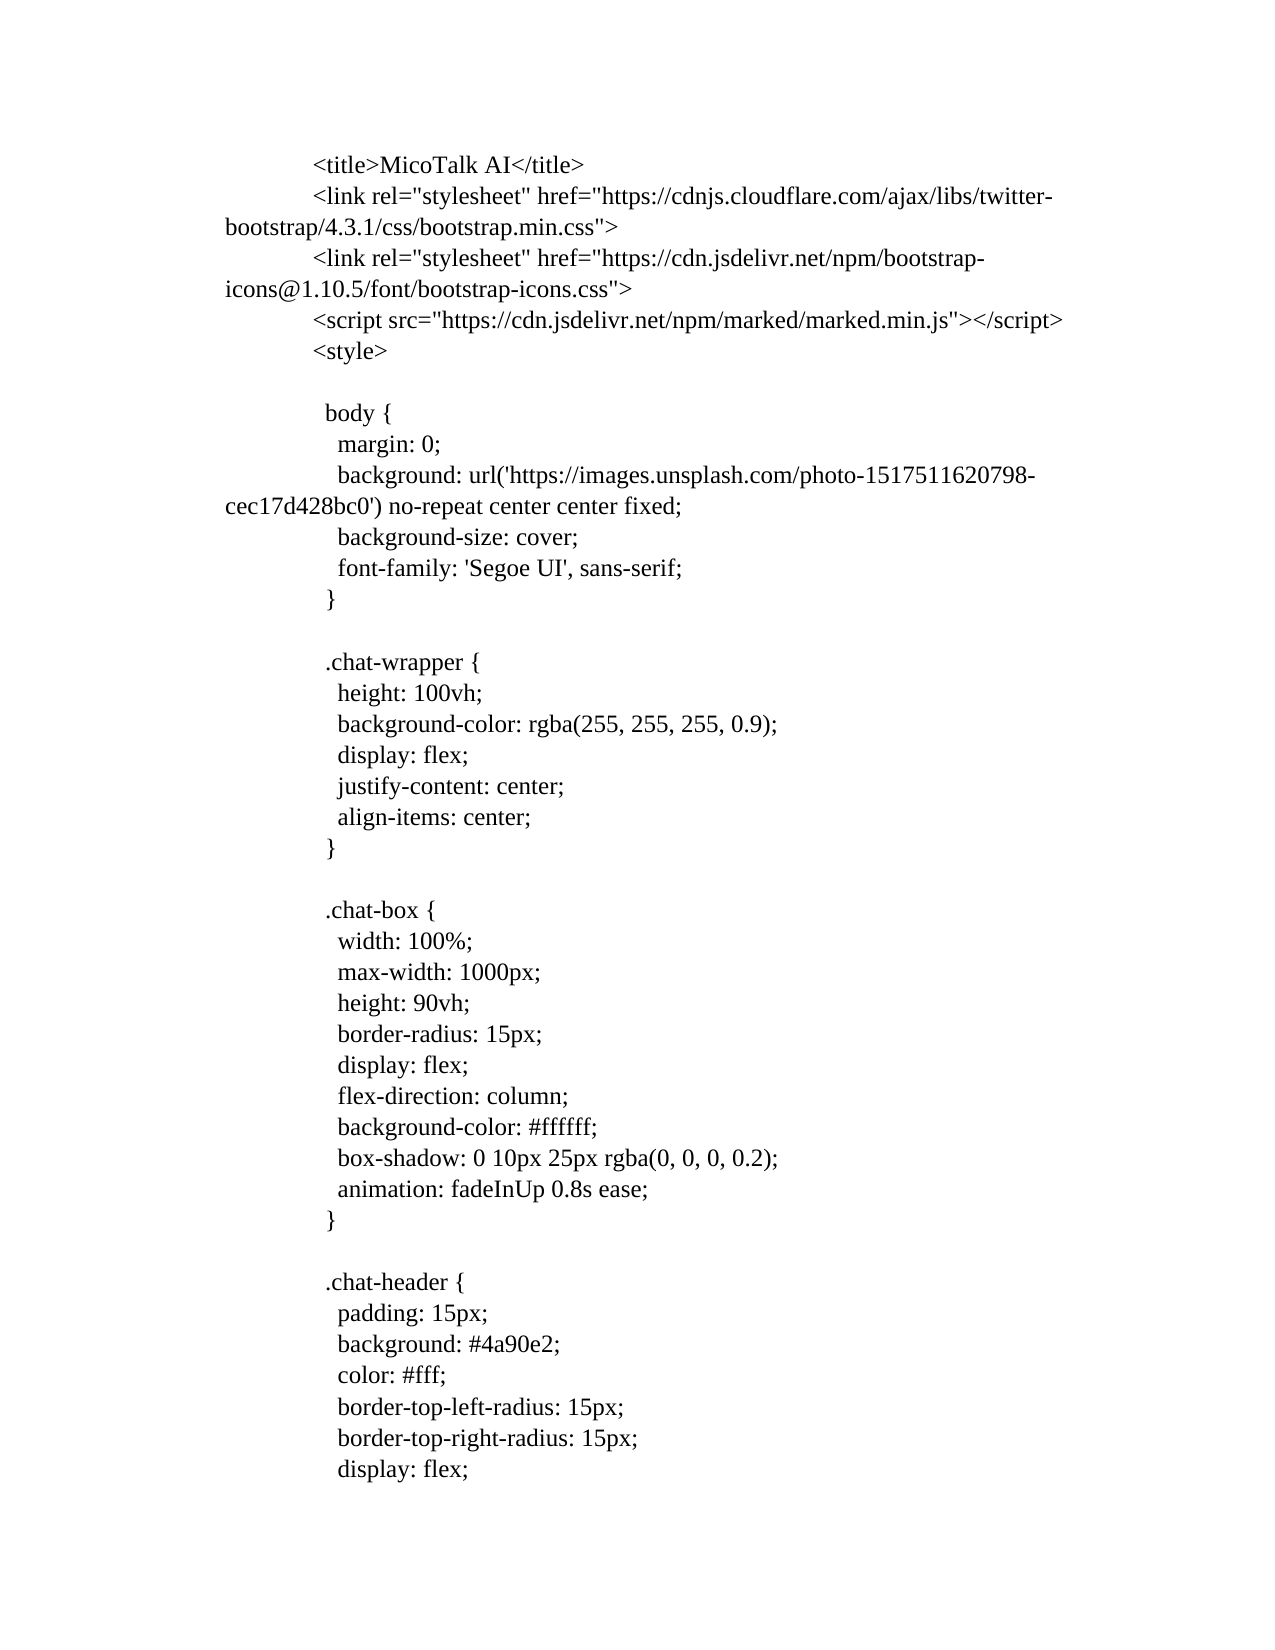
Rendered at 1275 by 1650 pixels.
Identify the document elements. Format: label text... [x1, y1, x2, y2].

list body { [225, 398, 1125, 427]
list <style> [225, 336, 1125, 365]
list background-color: #ffffff; [225, 1112, 1125, 1141]
list align-items: center; [225, 802, 1125, 831]
list height: 100vh; [225, 678, 1125, 706]
list border-radius: 15px; [225, 1019, 1125, 1048]
list display: flex; [225, 740, 1125, 768]
list <title>MicoTalk AI</title> [225, 150, 1125, 179]
list <script src="https://cdn.jsdelivr.net/npm/marked/marked.min.js"></script> [225, 305, 1125, 334]
list box-shadow: 0 10px 25px rgba(0, 0, 0, 0.2); [225, 1143, 1125, 1172]
list <link rel="stylesheet" href="https://cdnjs.cloudflare.com/ajax/libs/twitter-bootstrap/4.3.1/css/bootstrap.min.css"> [225, 181, 1125, 241]
list animation: fadeInUp 0.8s ease; [225, 1174, 1125, 1203]
list background: #4a90e2; [225, 1329, 1125, 1358]
list display: flex; [225, 1050, 1125, 1079]
list .chat-wrapper { [225, 647, 1125, 675]
list <link rel="stylesheet" href="https://cdn.jsdelivr.net/npm/bootstrap-icons@1.10.5/font/bootstrap-icons.css"> [225, 243, 1125, 303]
list justify-content: center; [225, 771, 1125, 799]
list background-color: rgba(255, 255, 255, 0.9); [225, 709, 1125, 737]
list padding: 15px; [225, 1298, 1125, 1327]
list .chat-header { [225, 1267, 1125, 1296]
list } [225, 1205, 1125, 1234]
list background-size: cover; [225, 522, 1125, 551]
list } [225, 833, 1125, 862]
list border-top-right-radius: 15px; [225, 1423, 1125, 1451]
list border-top-left-radius: 15px; [225, 1392, 1125, 1420]
list max-width: 1000px; [225, 957, 1125, 986]
list height: 90vh; [225, 988, 1125, 1017]
list } [225, 584, 1125, 613]
list margin: 0; [225, 429, 1125, 458]
list display: flex; [225, 1454, 1125, 1482]
list background: url('https://images.unsplash.com/photo-1517511620798-cec17d428bc0') no-repeat center center fixed; [225, 460, 1125, 520]
list font-family: 'Segoe UI', sans-serif; [225, 553, 1125, 582]
list flex-direction: column; [225, 1081, 1125, 1110]
list .chat-box { [225, 895, 1125, 924]
list width: 100%; [225, 926, 1125, 955]
list color: #fff; [225, 1361, 1125, 1389]
